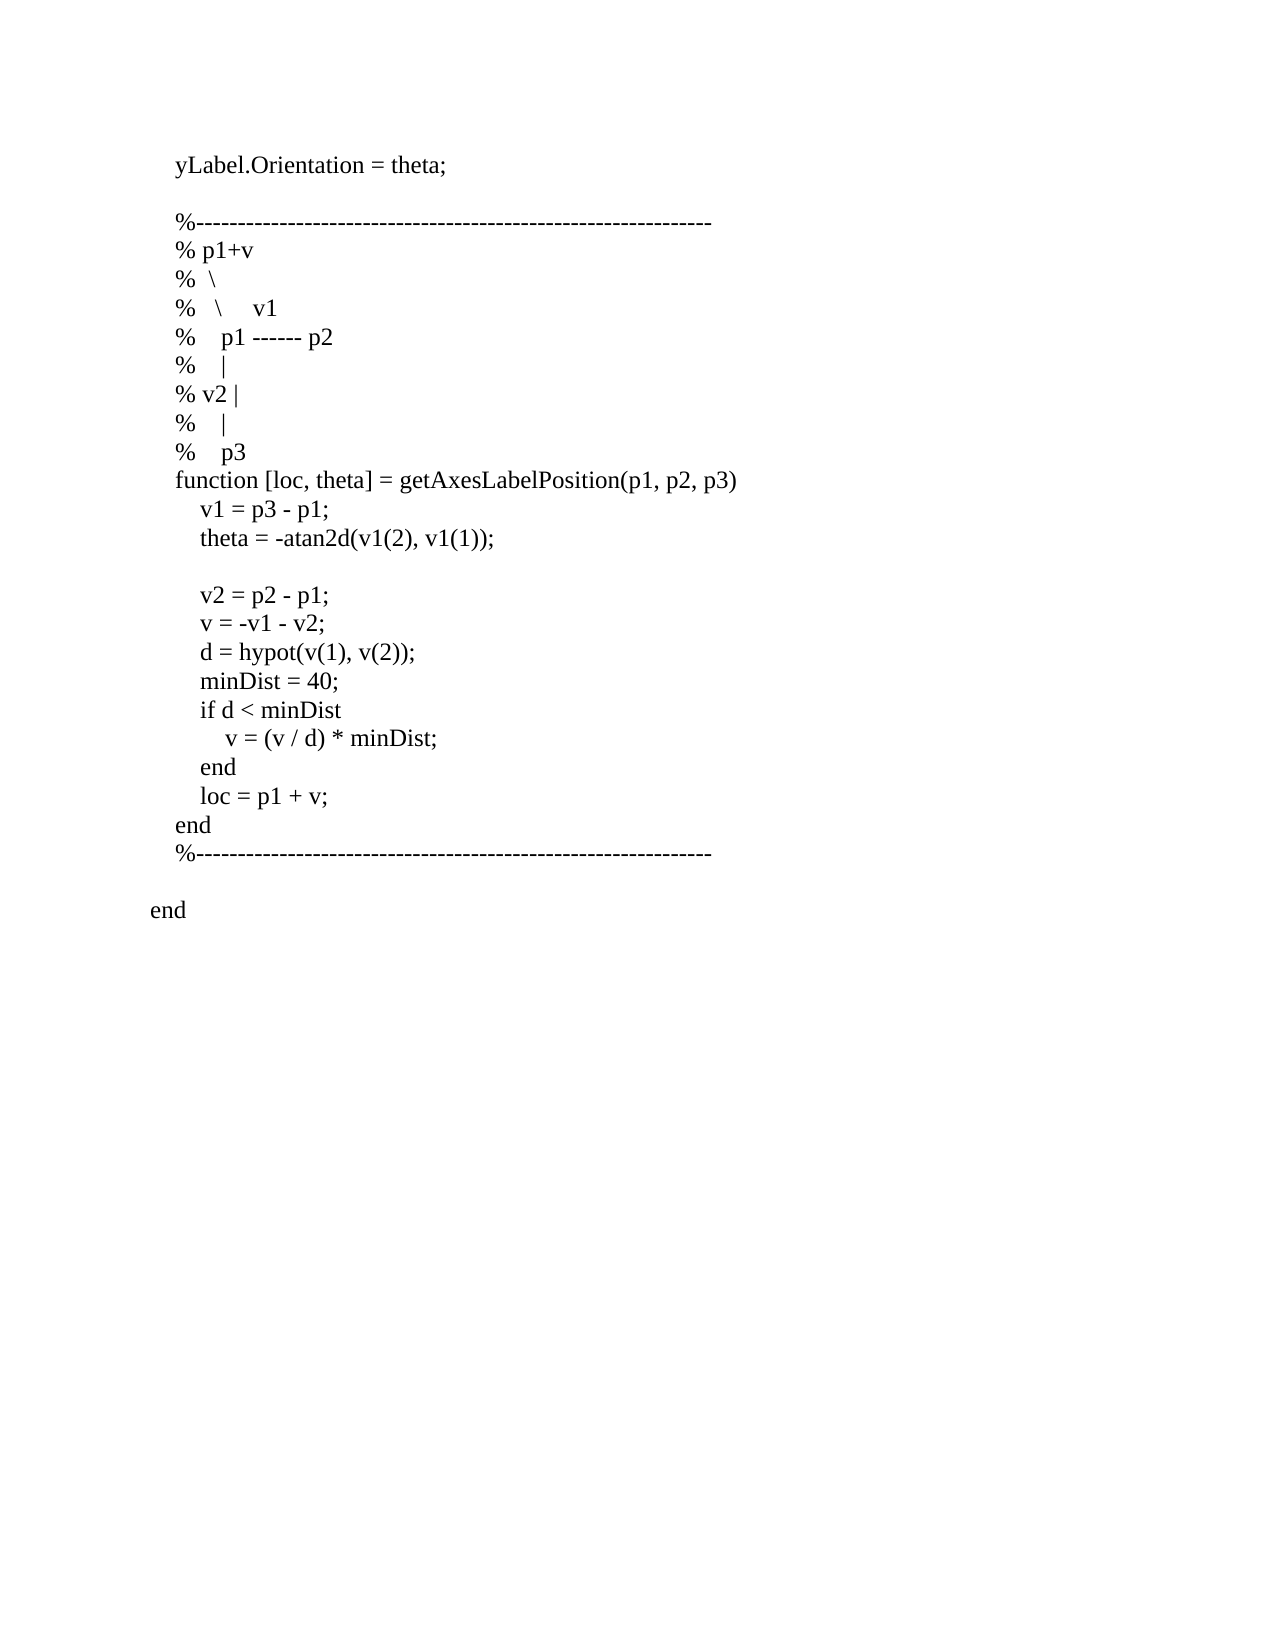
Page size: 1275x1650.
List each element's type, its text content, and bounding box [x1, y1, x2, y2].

text loc = p1 + v; [150, 781, 1125, 810]
text %-------------------------------------------------------------- [150, 838, 1125, 867]
text end [150, 810, 1125, 838]
text v = (v / d) * minDist; [150, 723, 1125, 752]
text end [150, 895, 1125, 924]
text function [loc, theta] = getAxesLabelPosition(p1, p2, p3) [150, 466, 1125, 494]
text v2 = p2 - p1; [150, 580, 1125, 608]
text d = hypot(v(1), v(2)); [150, 637, 1125, 666]
text % | [150, 408, 1125, 437]
text % p1+v [150, 236, 1125, 264]
text theta = -atan2d(v1(2), v1(1)); [150, 523, 1125, 552]
text if d < minDist [150, 695, 1125, 723]
text % \ v1 [150, 293, 1125, 322]
text % | [150, 351, 1125, 379]
text % v2 | [150, 379, 1125, 408]
text % \ [150, 264, 1125, 293]
text % p3 [150, 437, 1125, 466]
text v = -v1 - v2; [150, 608, 1125, 637]
text v1 = p3 - p1; [150, 494, 1125, 523]
text yLabel.Orientation = theta; [150, 150, 1125, 179]
text minDist = 40; [150, 666, 1125, 695]
text % p1 ------ p2 [150, 322, 1125, 351]
text end [150, 752, 1125, 781]
text %-------------------------------------------------------------- [150, 207, 1125, 236]
